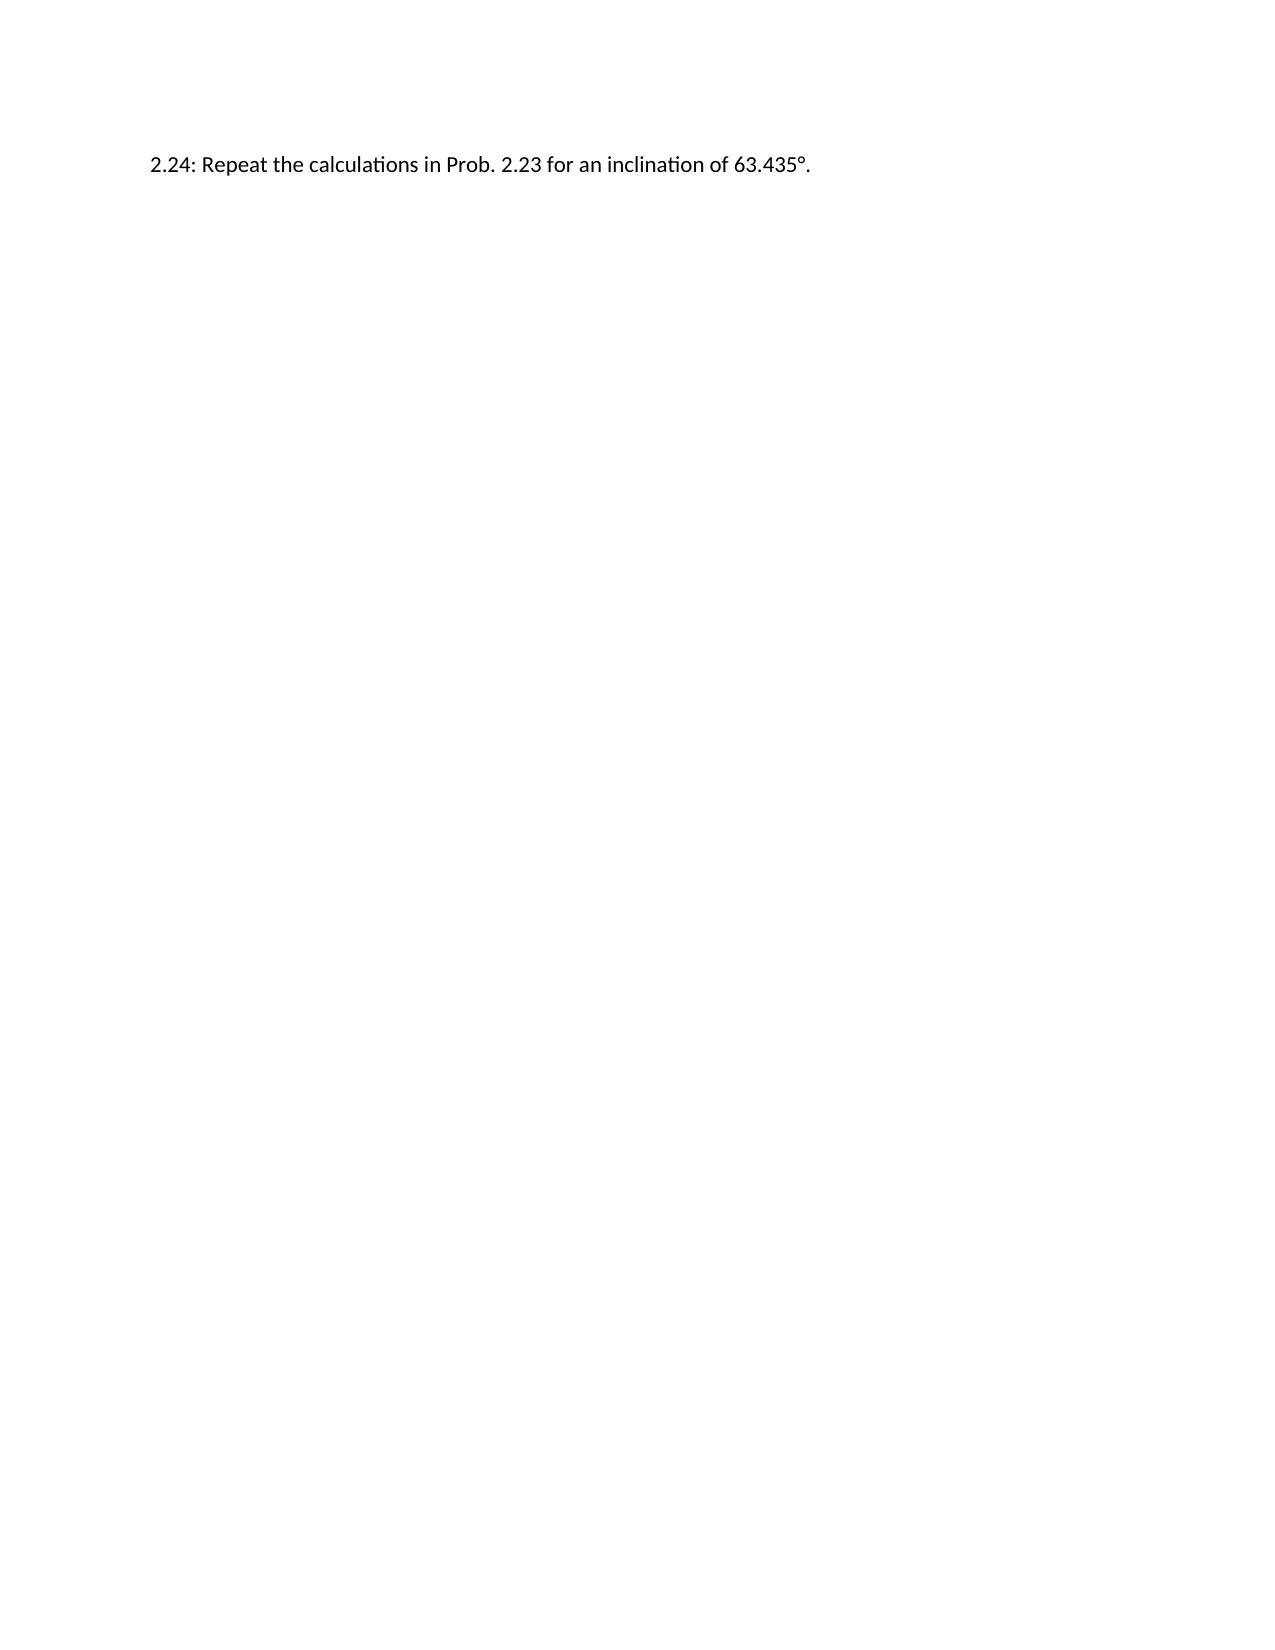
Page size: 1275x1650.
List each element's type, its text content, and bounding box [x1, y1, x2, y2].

text 2.24: Repeat the calculations in Prob. 2.23 for an inclination of 63.435°. [150, 150, 1125, 178]
